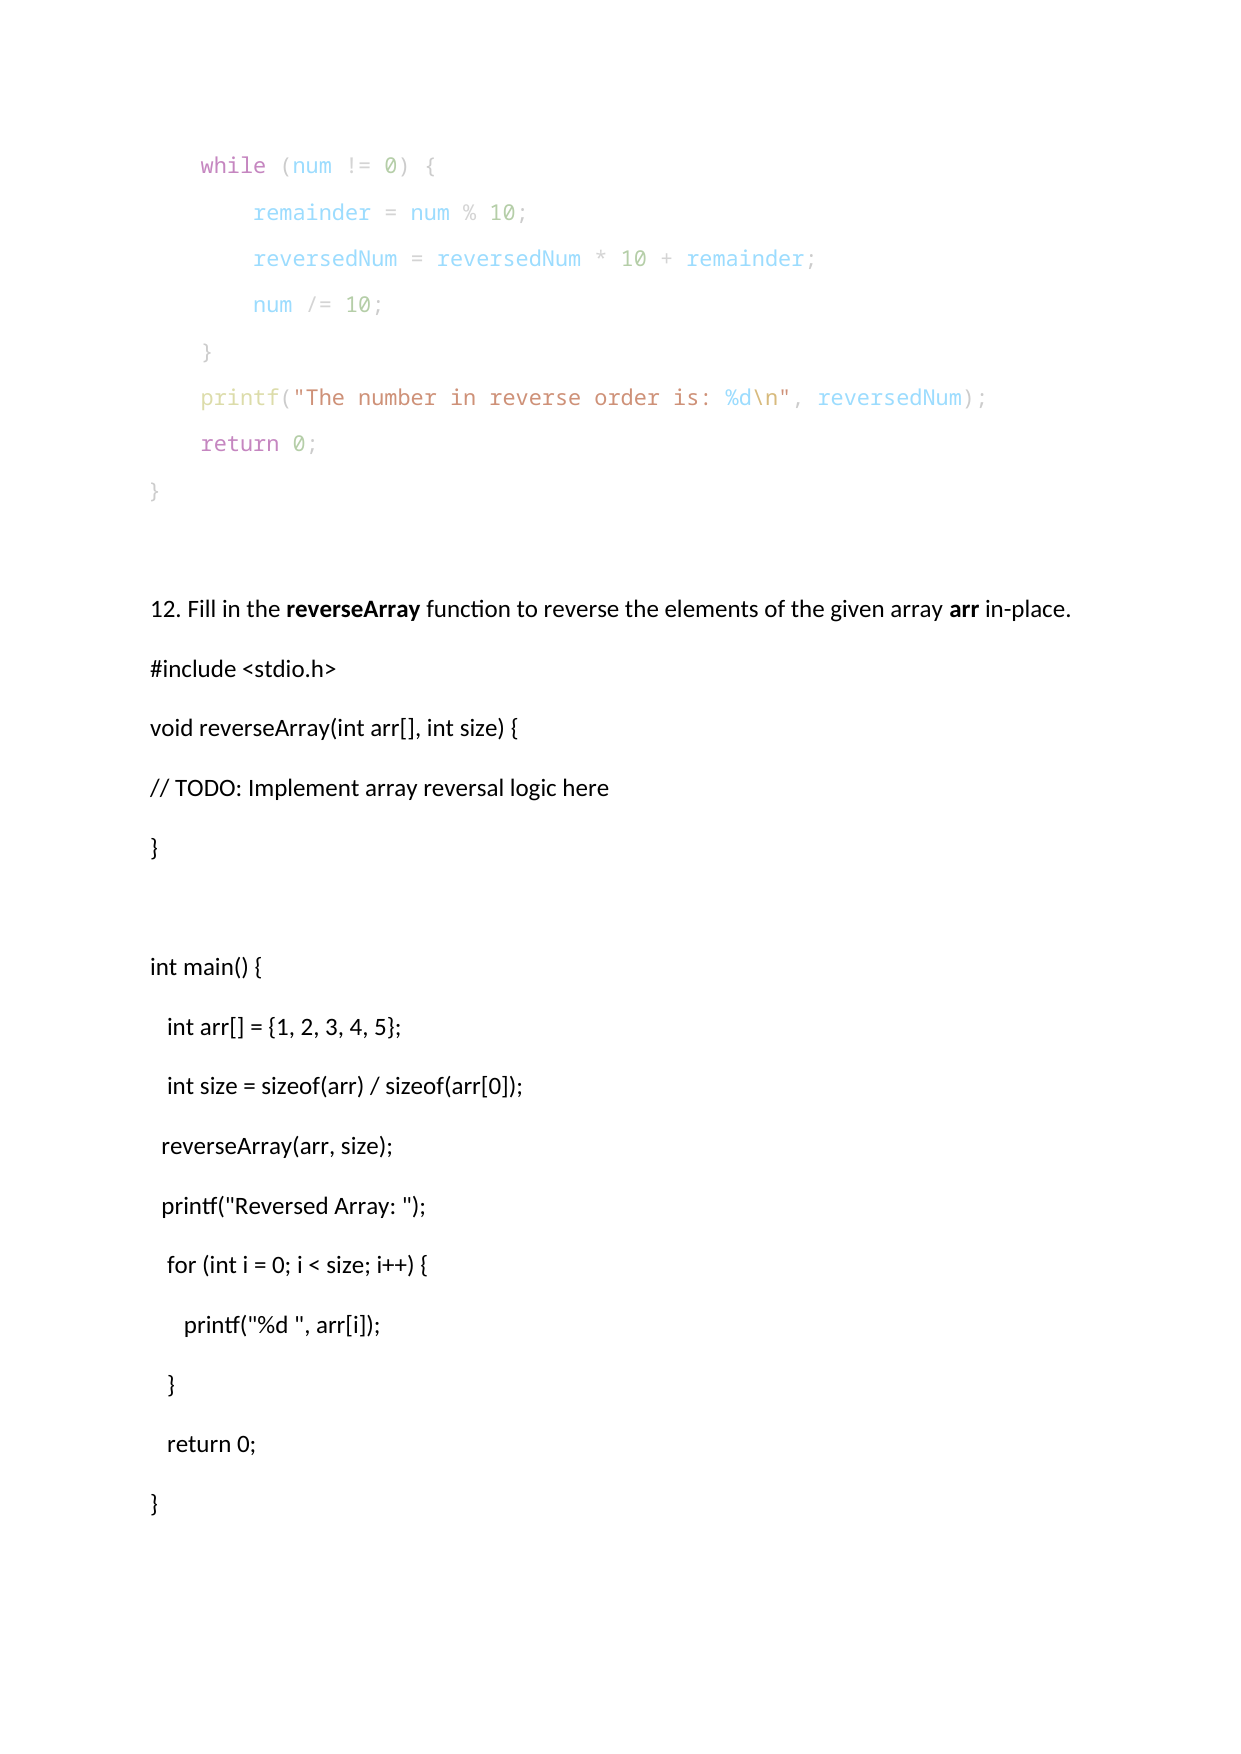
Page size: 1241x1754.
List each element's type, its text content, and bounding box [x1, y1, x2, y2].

text int main() { [150, 951, 1090, 982]
text printf("The number in reverse order is: %d\n", reversedNum); [148, 382, 1092, 411]
text printf("%d ", arr[i]); [150, 1309, 1090, 1340]
text } [150, 1369, 1090, 1399]
text reversedNum = reversedNum * 10 + remainder; [148, 243, 1092, 272]
text void reverseArray(int arr[], int size) { [150, 712, 1090, 743]
text num /= 10; [148, 289, 1092, 319]
text } [150, 1488, 1090, 1519]
text int arr[] = {1, 2, 3, 4, 5}; [150, 1011, 1090, 1041]
text remainder = num % 10; [148, 196, 1092, 226]
text return 0; [150, 1429, 1090, 1459]
text } [148, 474, 1092, 504]
text // TODO: Implement array reversal logic here [150, 772, 1090, 803]
text int size = sizeof(arr) / sizeof(arr[0]); [150, 1071, 1090, 1101]
text return 0; [148, 428, 1092, 458]
list Fill in the reverseArray function to reverse the elements of the given array arr in-place. [150, 593, 1090, 623]
text for (int i = 0; i < size; i++) { [150, 1249, 1090, 1280]
text } [150, 832, 1090, 862]
text #include <stdio.h> [150, 653, 1090, 683]
text printf("Reversed Array: "); [150, 1190, 1090, 1220]
text while (num != 0) { [148, 150, 1092, 180]
text reverseArray(arr, size); [150, 1130, 1090, 1161]
text } [148, 335, 1092, 365]
